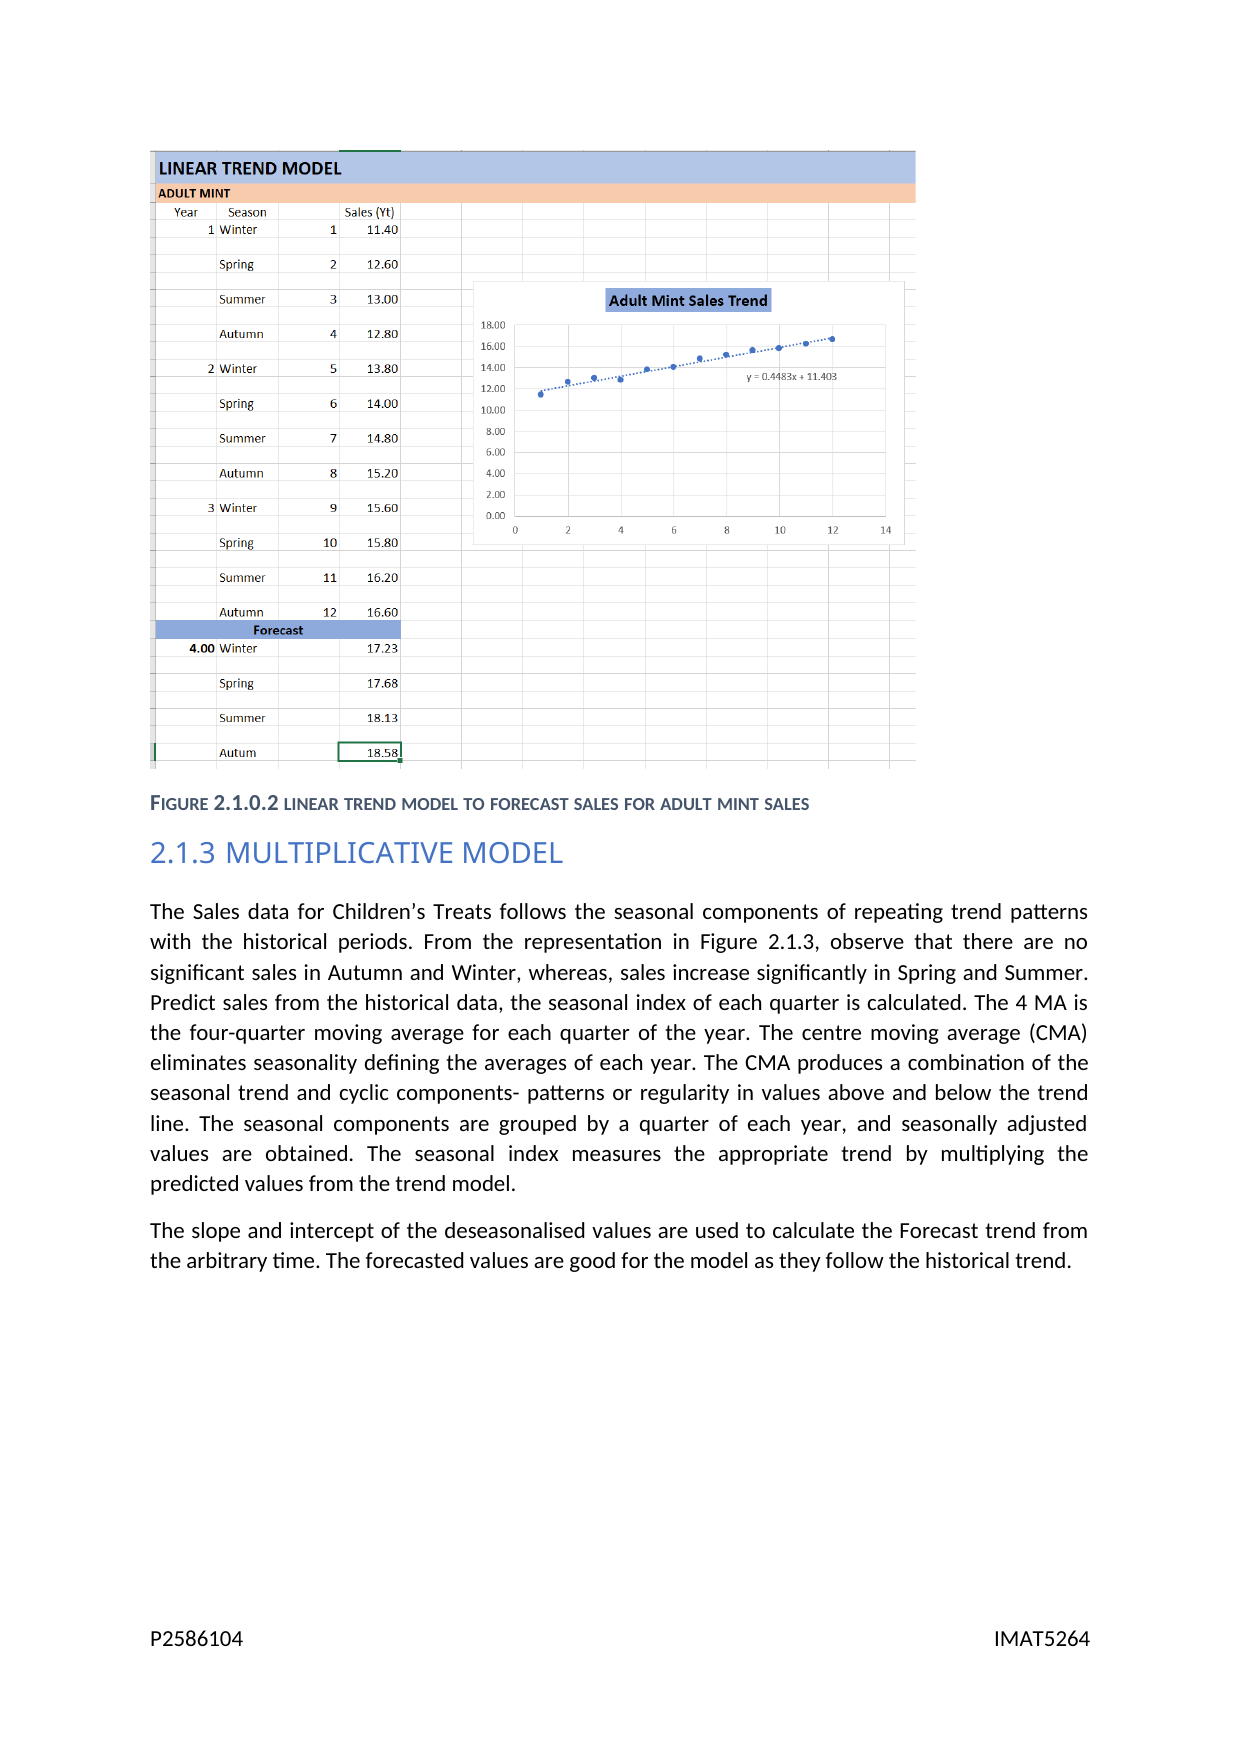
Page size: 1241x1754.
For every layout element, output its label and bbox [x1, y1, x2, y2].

picture [150, 150, 916, 769]
